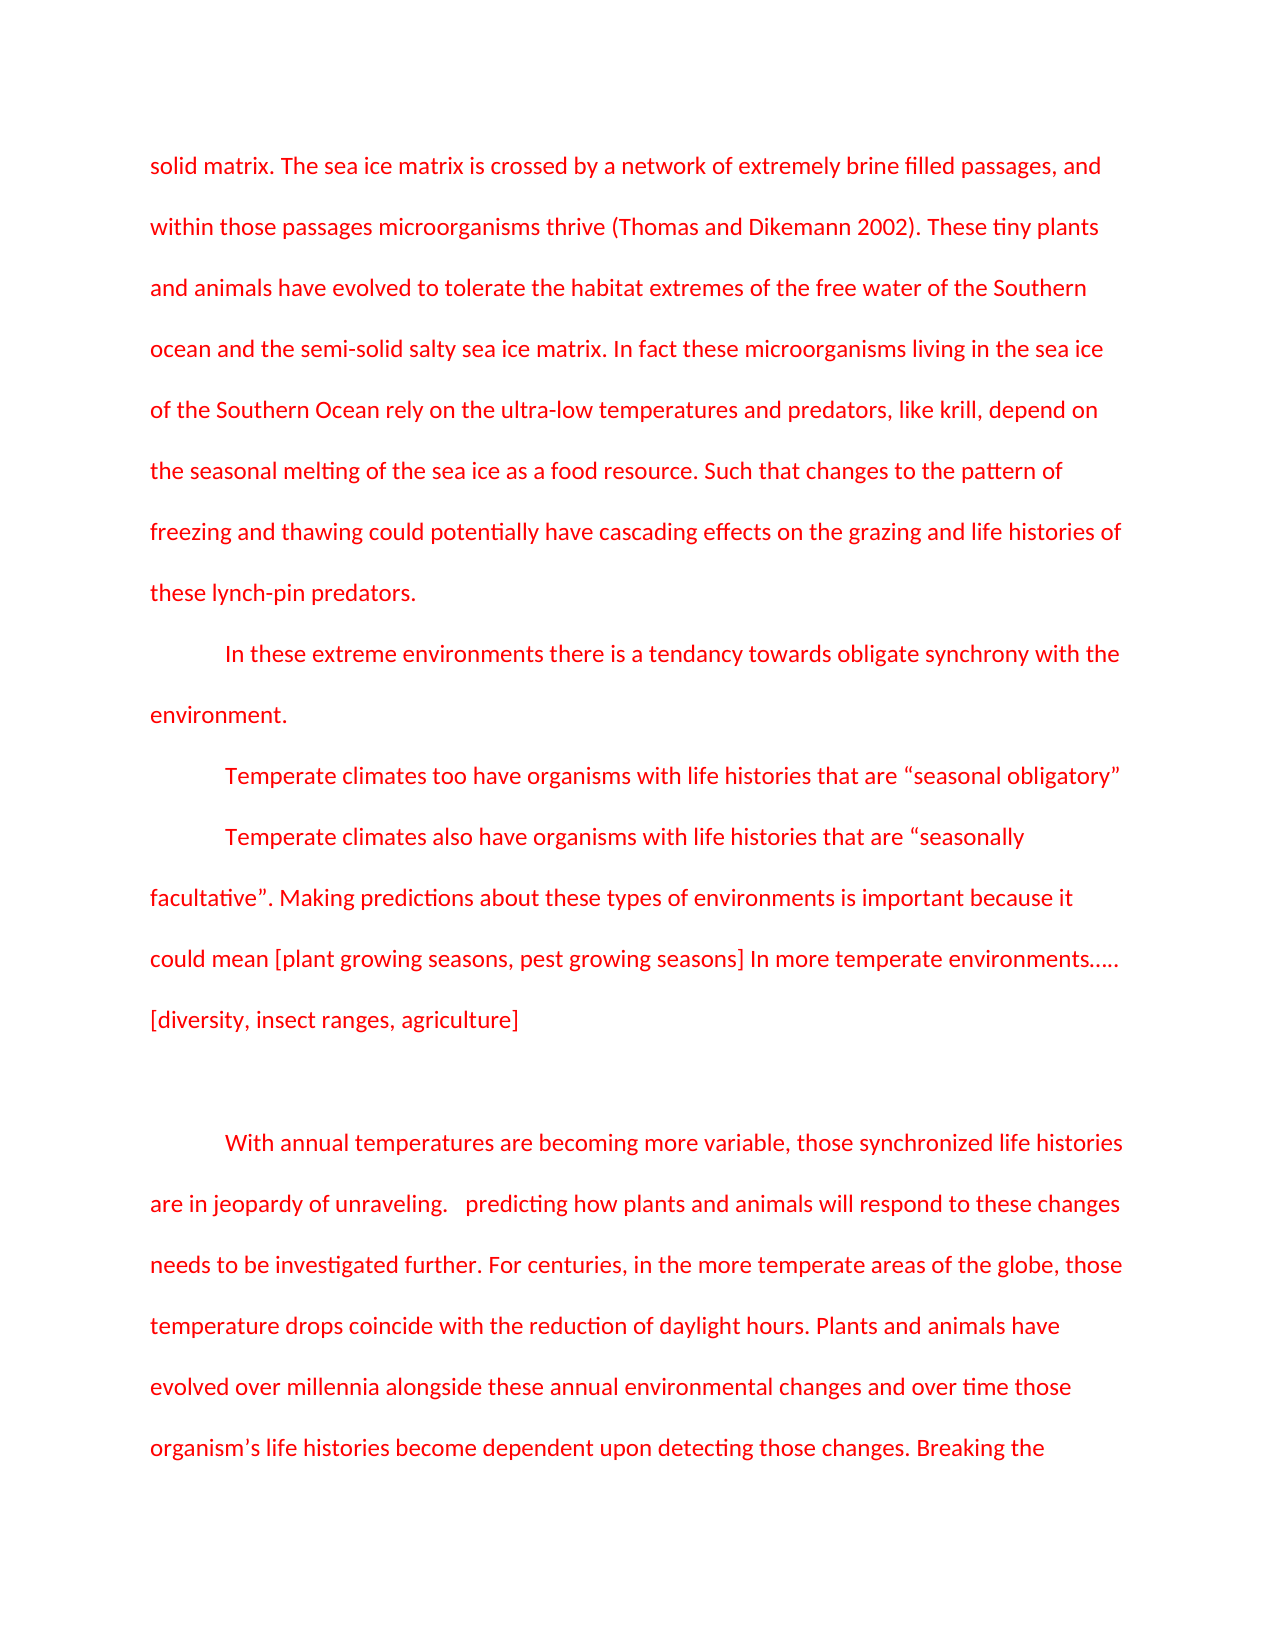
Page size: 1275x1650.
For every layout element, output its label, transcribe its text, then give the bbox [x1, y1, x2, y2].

text Temperate climates also have organisms with life histories that are “seasonally facultative”. Making predictions about these types of environments is important because it could mean [plant growing seasons, pest growing seasons] In more temperate environments….. [diversity, insect ranges, agriculture] [150, 821, 1125, 1035]
text In these extreme environments there is a tendancy towards obligate synchrony with the environment. [150, 638, 1125, 730]
text With annual temperatures are becoming more variable, those synchronized life histories are in jeopardy of unraveling. predicting how plants and animals will respond to these changes needs to be investigated further. For centuries, in the more temperate areas of the globe, those temperature drops coincide with the reduction of daylight hours. Plants and animals have evolved over millennia alongside these annual environmental changes and over time those organism’s life histories become dependent upon detecting those changes. Breaking the [150, 1127, 1125, 1462]
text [150, 150, 1125, 608]
text Temperate climates too have organisms with life histories that are “seasonal obligatory” [150, 760, 1125, 791]
